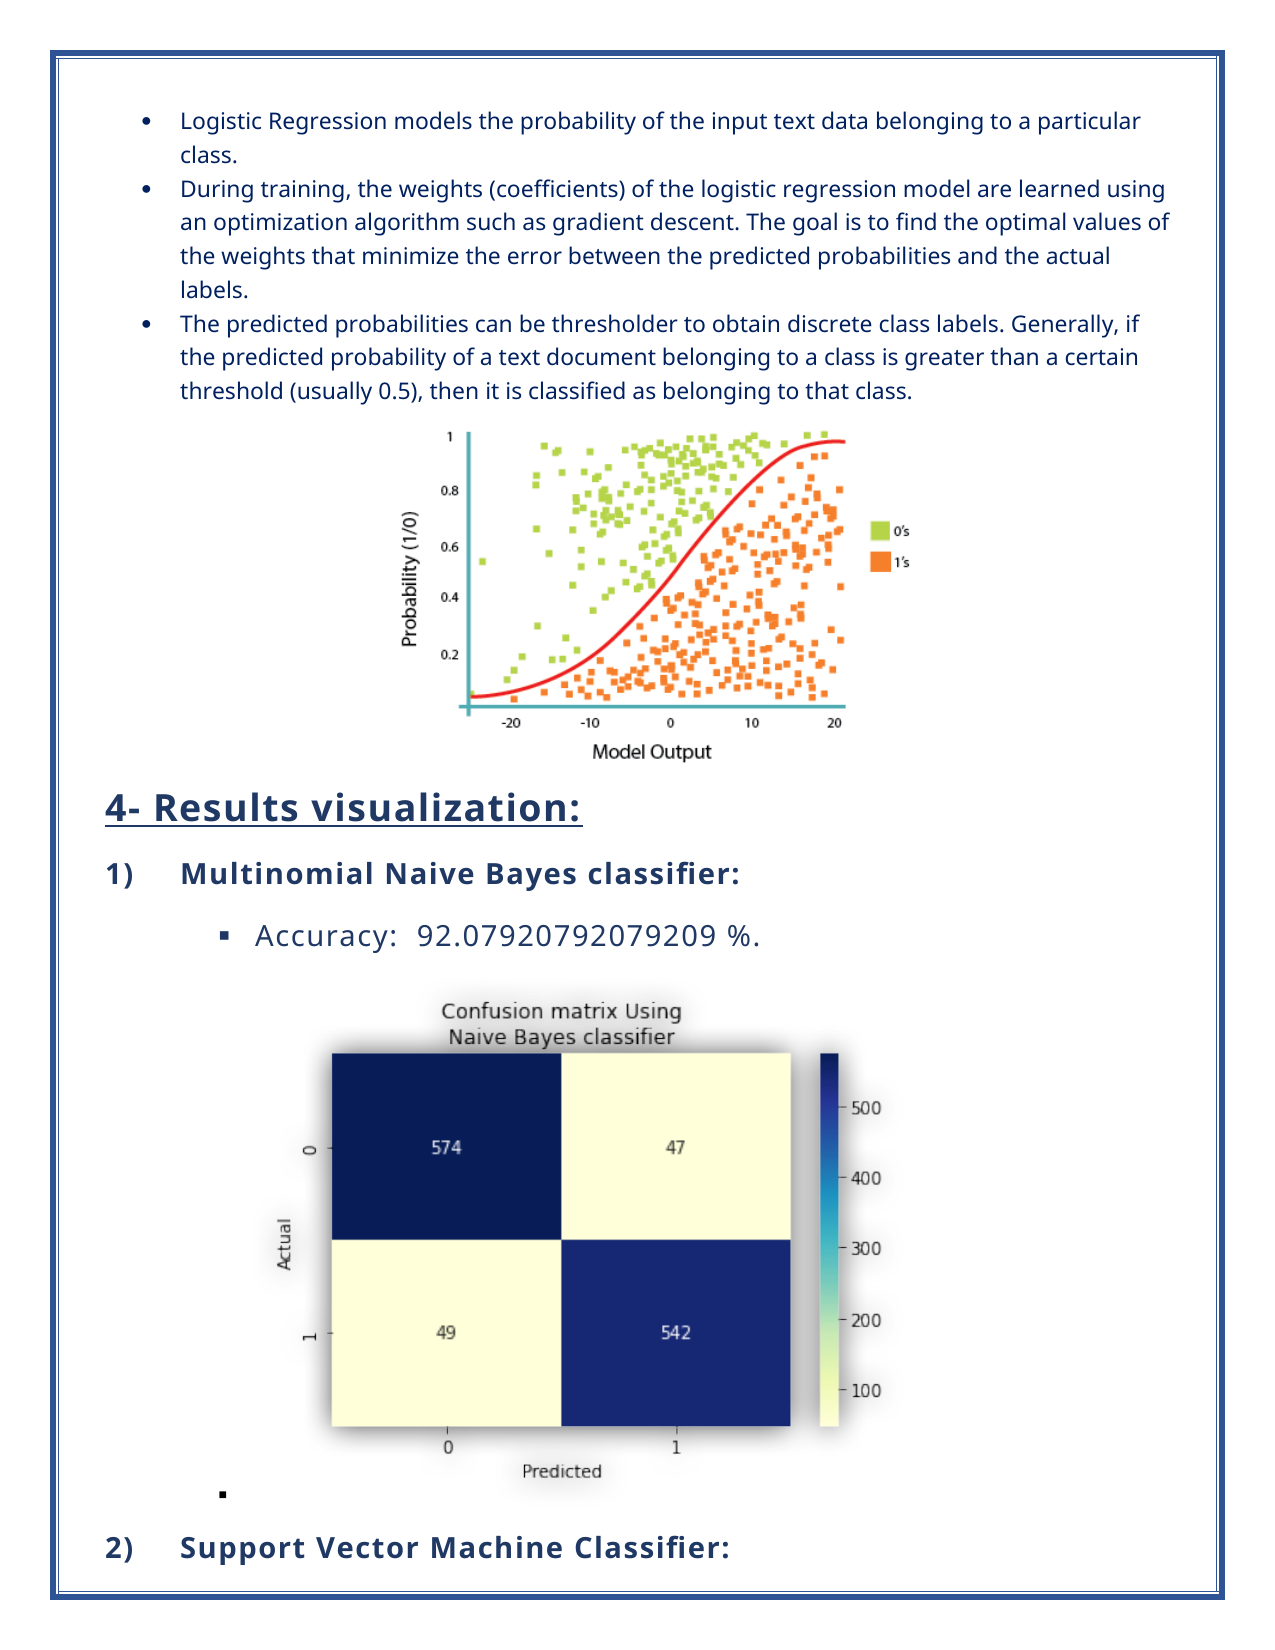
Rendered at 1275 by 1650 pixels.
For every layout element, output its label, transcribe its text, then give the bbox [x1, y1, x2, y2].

list During training, the weights (coefficients) of the logistic regression model are learned using an optimization algorithm such as gradient descent. The goal is to find the optimal values of the weights that minimize the error between the predicted probabilities and the actual labels. [142, 172, 1170, 305]
list Logistic Regression models the probability of the input text data belonging to a particular class. [142, 105, 1170, 170]
subtitle Multinomial Naive Bayes classifier: [105, 853, 1170, 893]
subtitle Accuracy: 92.07920792079209 %. [217, 916, 1170, 955]
list The predicted probabilities can be thresholder to obtain discrete class labels. Generally, if the predicted probability of a text document belonging to a class is greater than a certain threshold (usually 0.5), then it is classified as belonging to that class. [142, 307, 1170, 406]
picture [267, 990, 894, 1492]
subtitle 4- Results visualization: [105, 782, 1170, 833]
picture [398, 425, 915, 763]
subtitle Support Vector Machine Classifier: [105, 1527, 1170, 1567]
